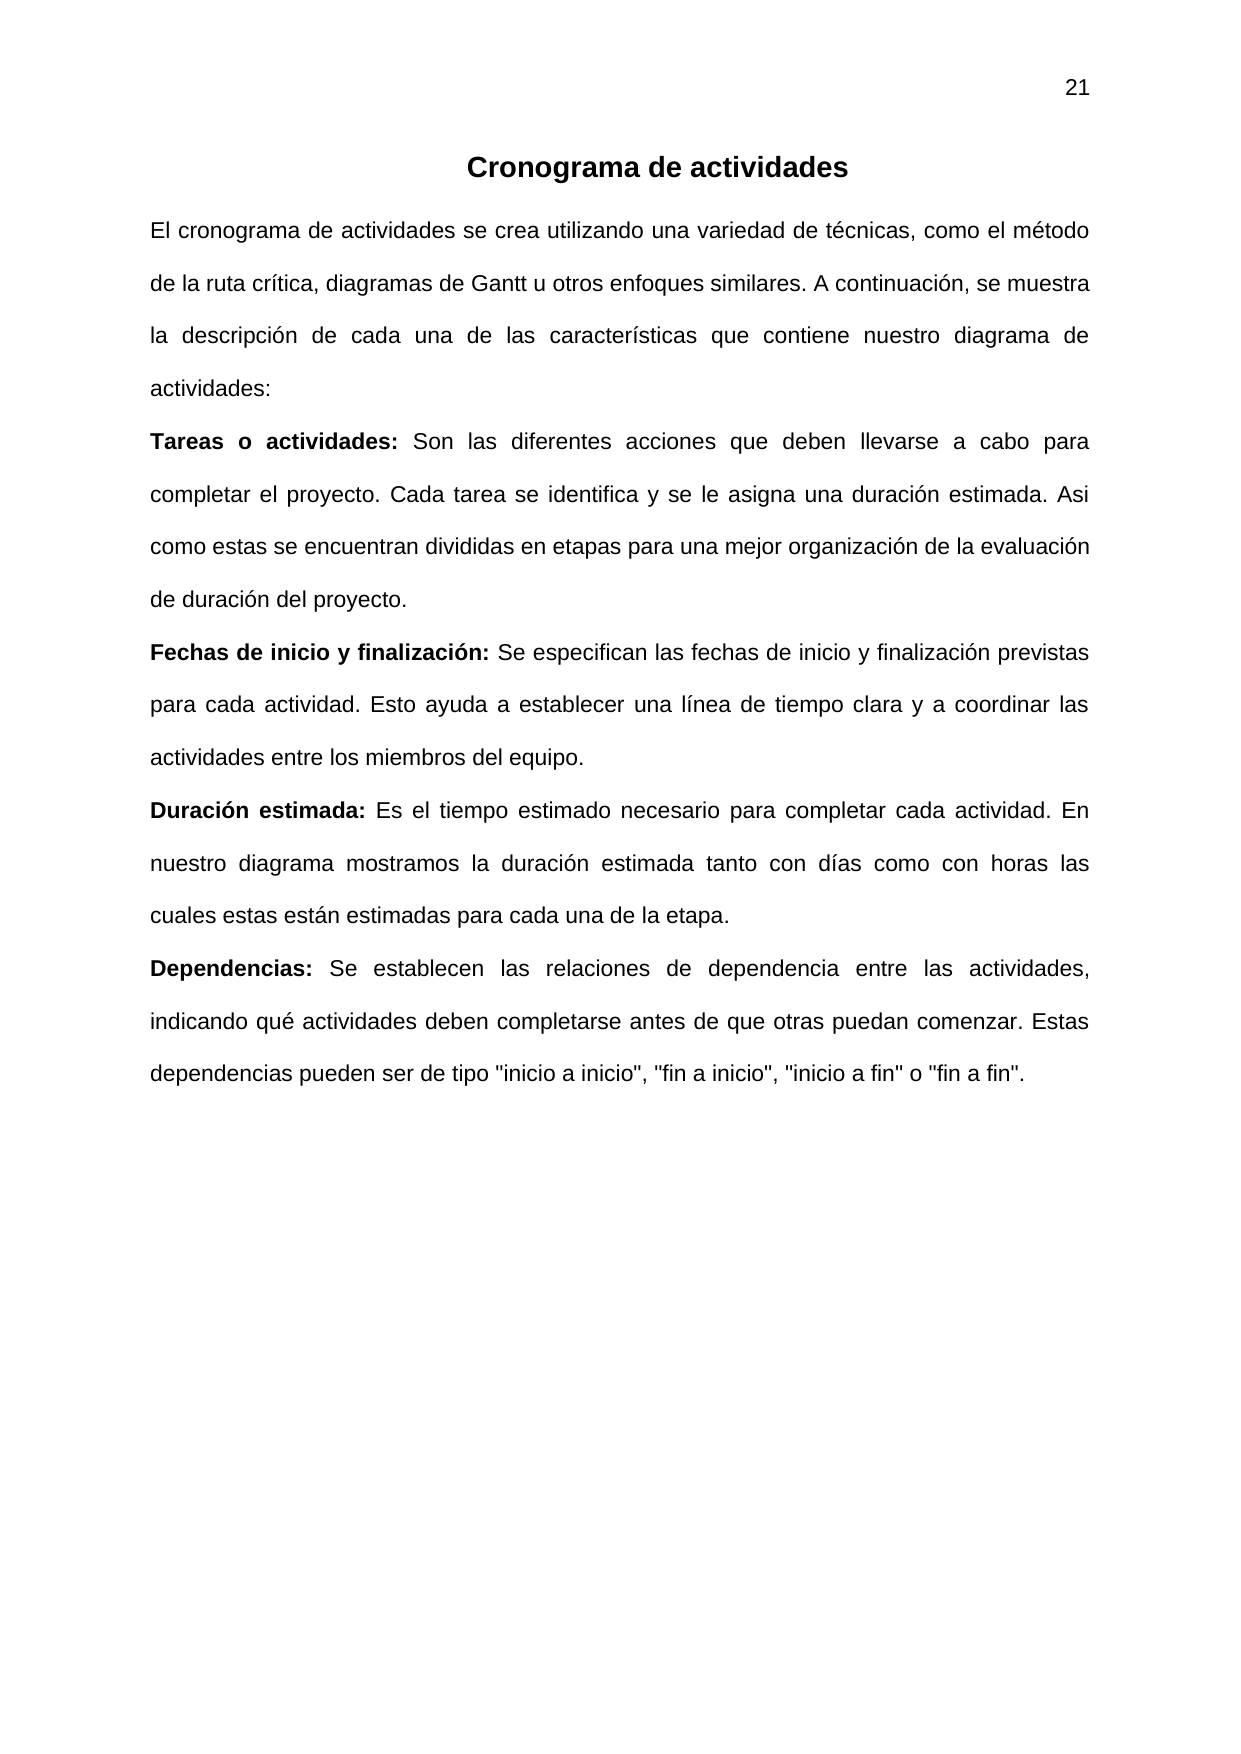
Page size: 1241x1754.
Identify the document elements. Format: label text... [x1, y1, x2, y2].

subtitle Cronograma de actividades [150, 150, 1090, 183]
text Fechas de inicio y finalización: Se especifican las fechas de inicio y finalización previstas para cada actividad. Esto ayuda a establecer una línea de tiempo clara y a coordinar las actividades entre los miembros del equipo. [150, 639, 1090, 771]
text Duración estimada: Es el tiempo estimado necesario para completar cada actividad. En nuestro diagrama mostramos la duración estimada tanto con días como con horas las cuales estas están estimadas para cada una de la etapa. [150, 797, 1090, 929]
text Dependencias: Se establecen las relaciones de dependencia entre las actividades, indicando qué actividades deben completarse antes de que otras puedan comenzar. Estas dependencias pueden ser de tipo "inicio a inicio", "fin a inicio", "inicio a fin" o "fin a fin". [150, 955, 1090, 1087]
text El cronograma de actividades se crea utilizando una variedad de técnicas, como el método de la ruta crítica, diagramas de Gantt u otros enfoques similares. A continuación, se muestra la descripción de cada una de las características que contiene nuestro diagrama de actividades: [150, 217, 1090, 402]
text Tareas o actividades: Son las diferentes acciones que deben llevarse a cabo para completar el proyecto. Cada tarea se identifica y se le asigna una duración estimada. Asi como estas se encuentran divididas en etapas para una mejor organización de la evaluación de duración del proyecto. [150, 428, 1090, 612]
